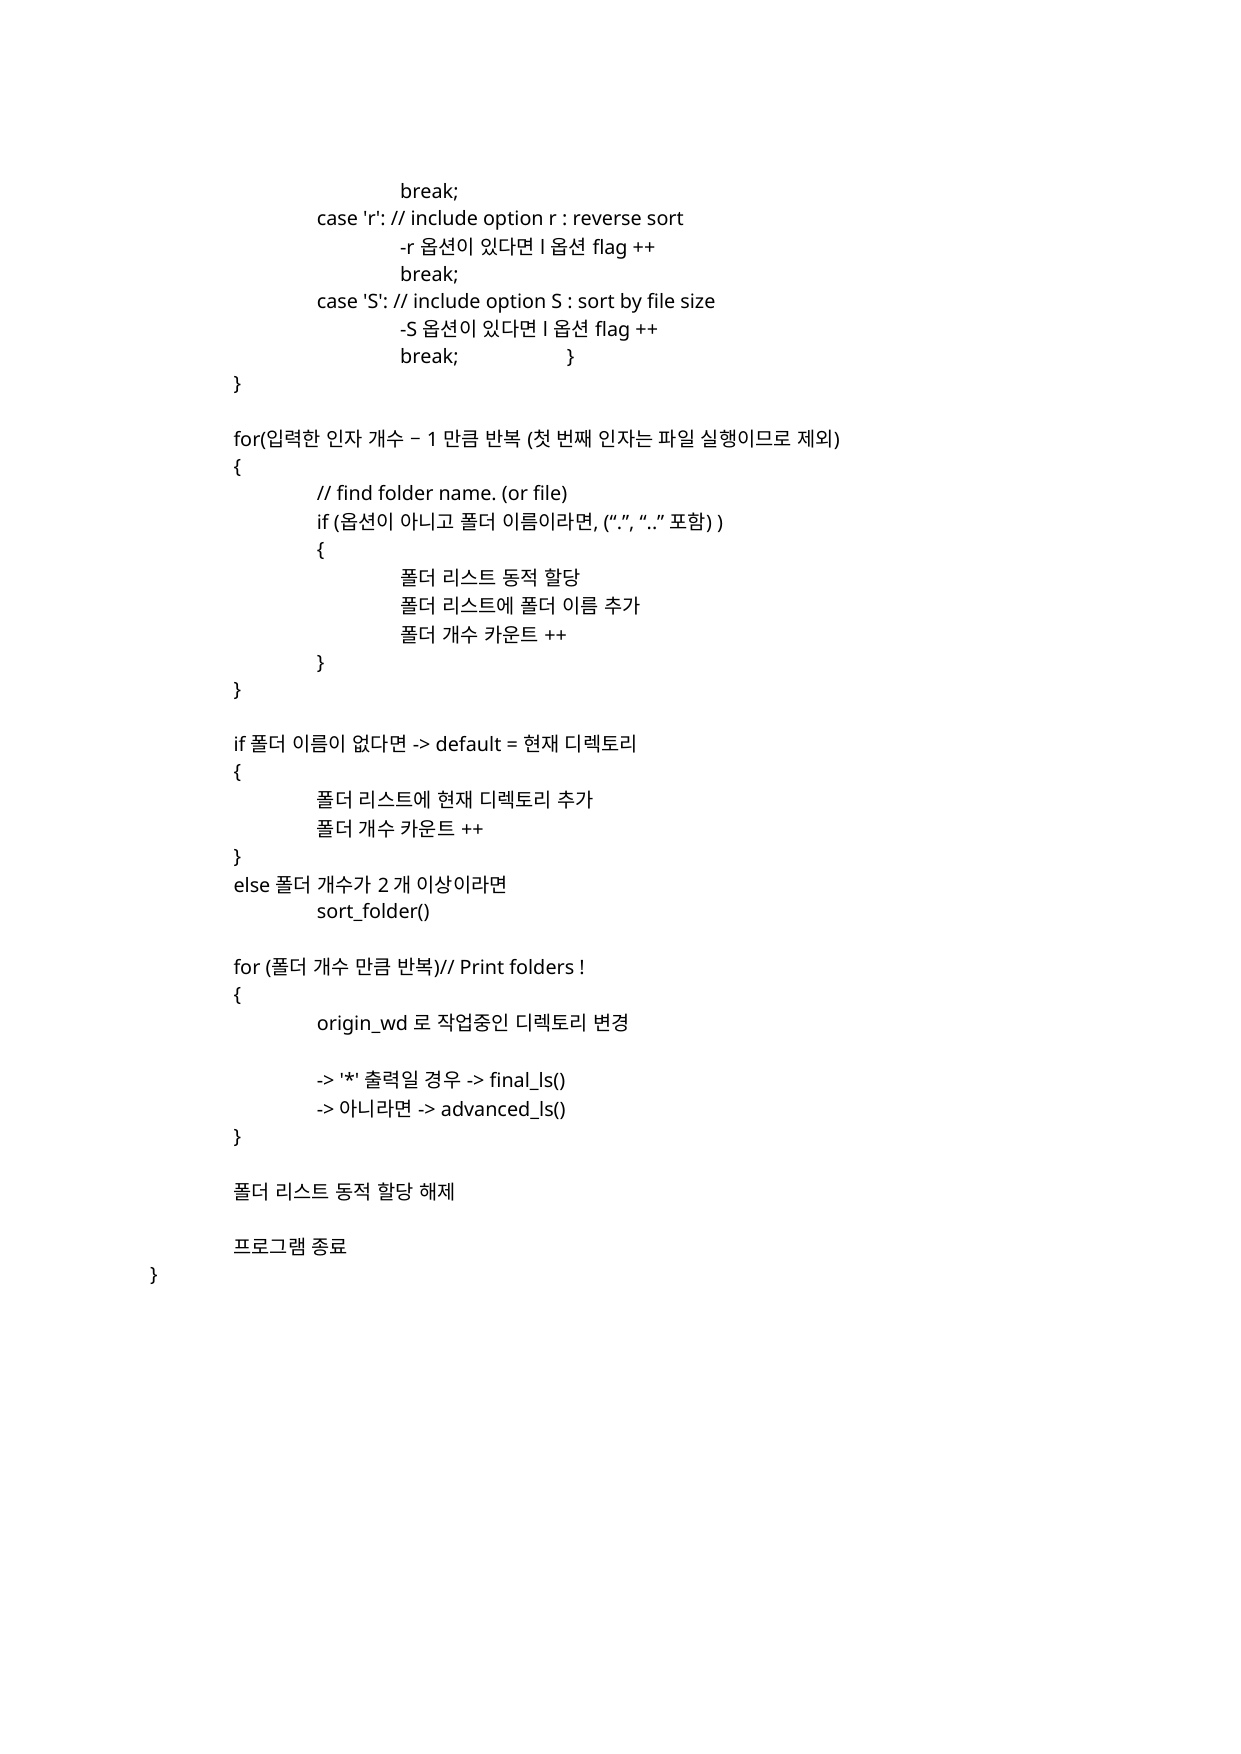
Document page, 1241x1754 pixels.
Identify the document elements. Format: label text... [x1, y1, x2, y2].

text 폴더 리스트에 폴더 이름 추가 [150, 591, 1090, 619]
text break; } [150, 343, 1090, 369]
text { [150, 535, 1090, 562]
text for(입력한 인자 개수 – 1 만큼 반복 (첫 번째 인자는 파일 실행이므로 제외) [150, 423, 1090, 452]
text else 폴더 개수가 2개 이상이라면 [150, 869, 1090, 898]
text { [150, 981, 1090, 1007]
text case 'S': // include option S : sort by file size [150, 287, 1090, 314]
text } [150, 1260, 1090, 1287]
text sort_folder() [150, 898, 1090, 925]
text if (옵션이 아니고 폴더 이름이라면, (“.”, “..” 포함) ) [150, 506, 1090, 535]
text -r 옵션이 있다면 l 옵션 flag ++ [150, 231, 1090, 260]
text } [150, 369, 1090, 397]
text 폴더 리스트 동적 할당 해제 [150, 1176, 1090, 1205]
text } [150, 842, 1090, 869]
text { [150, 452, 1090, 479]
text for (폴더 개수 만큼 반복)// Print folders ! [150, 952, 1090, 981]
text } [150, 675, 1090, 702]
text -> 아니라면 -> advanced_ls() [150, 1093, 1090, 1122]
text -S 옵션이 있다면 l 옵션 flag ++ [150, 314, 1090, 343]
text 프로그램 종료 [150, 1232, 1090, 1260]
text { [150, 758, 1090, 785]
text if 폴더 이름이 없다면 -> default = 현재 디렉토리 [150, 729, 1090, 758]
text 폴더 개수 카운트 ++ [150, 813, 1090, 842]
text } [150, 1122, 1090, 1149]
text -> '*' 출력일 경우 -> final_ls() [150, 1065, 1090, 1093]
text 폴더 리스트에 현재 디렉토리 추가 [150, 785, 1090, 813]
text 폴더 개수 카운트 ++ [150, 619, 1090, 648]
text case 'r': // include option r : reverse sort [150, 204, 1090, 231]
text // find folder name. (or file) [150, 479, 1090, 506]
text break; [150, 177, 1090, 204]
text } [150, 648, 1090, 675]
text 폴더 리스트 동적 할당 [150, 562, 1090, 591]
text break; [150, 260, 1090, 287]
text origin_wd 로 작업중인 디렉토리 변경 [150, 1007, 1090, 1036]
